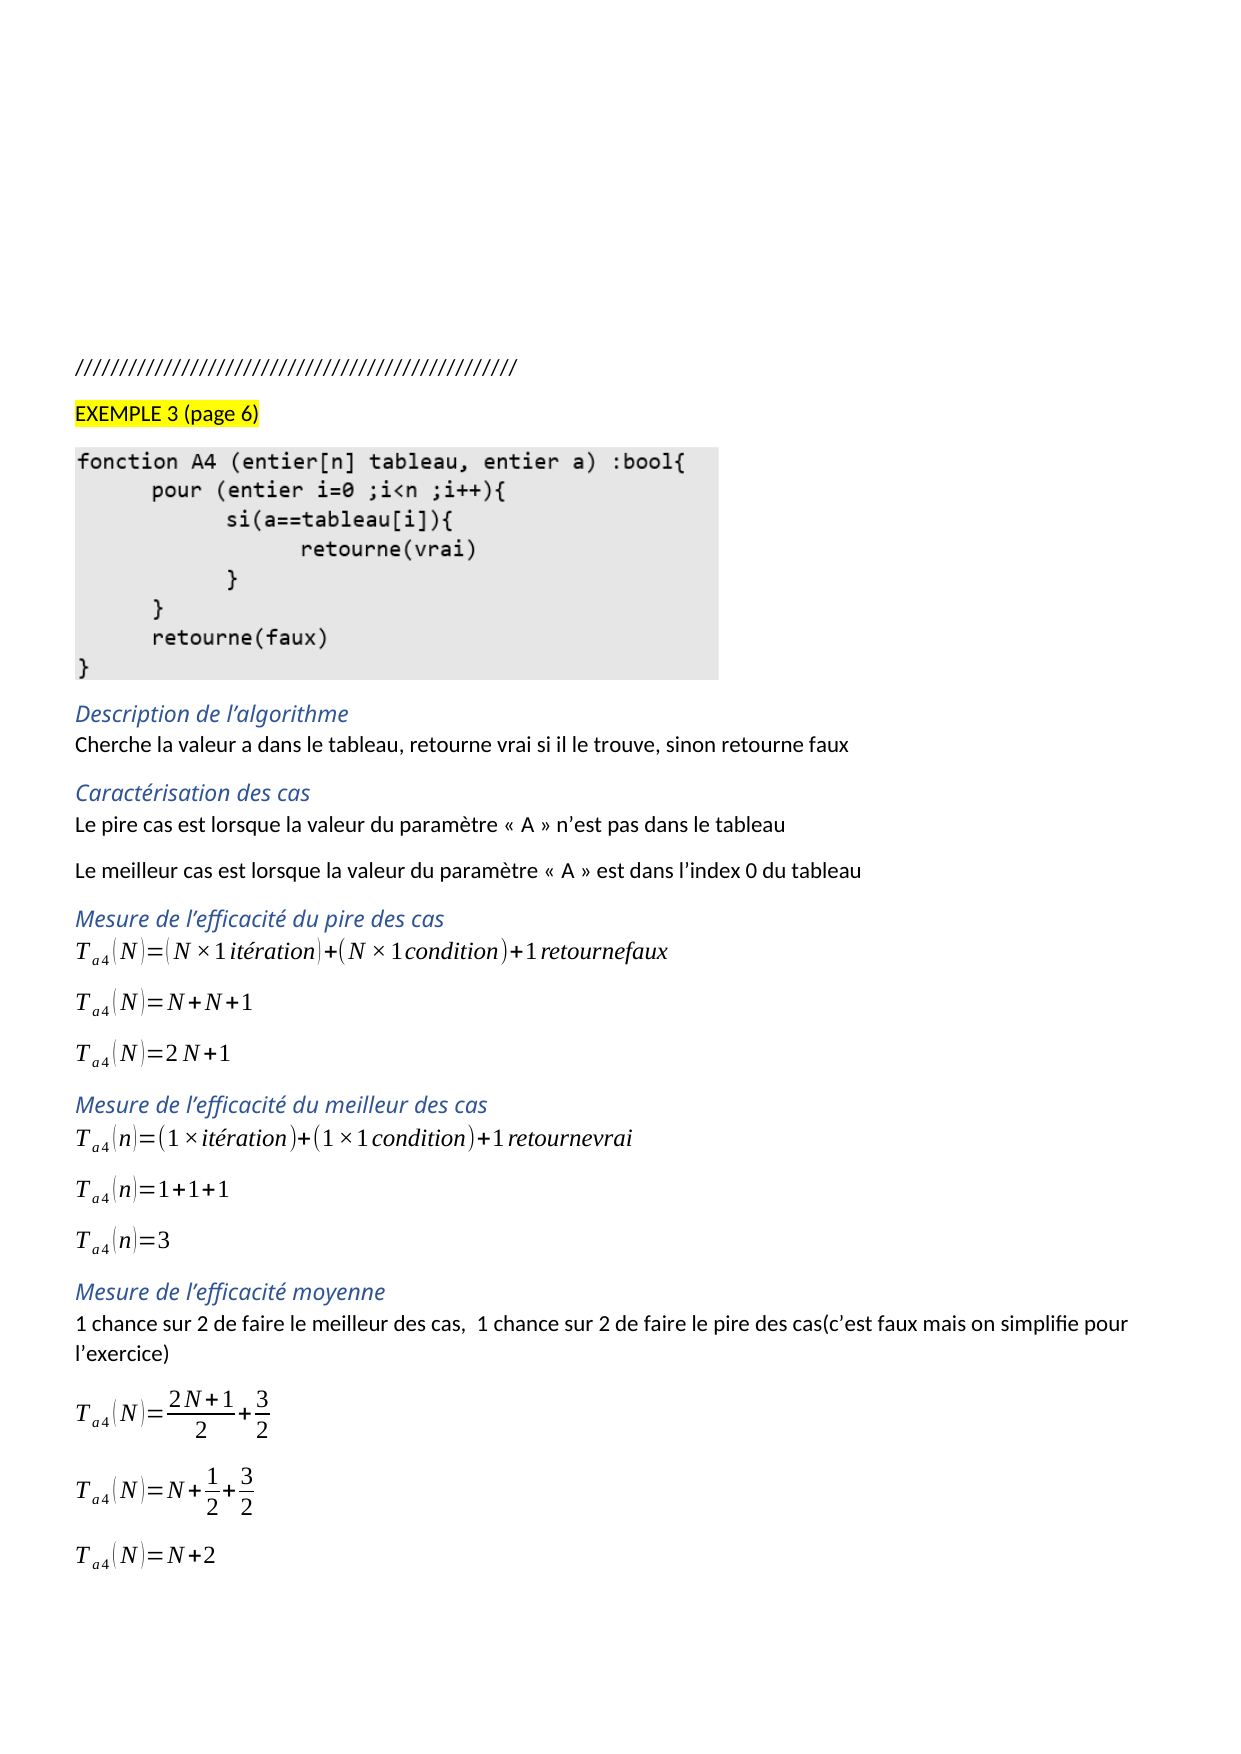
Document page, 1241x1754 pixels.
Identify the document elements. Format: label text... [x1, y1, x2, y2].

subtitle Description de l’algorithme [75, 697, 1165, 729]
text ////////////////////////////////////////////////// [75, 353, 1165, 381]
text EXEMPLE 3 (page 6) [75, 399, 1165, 427]
subtitle Caractérisation des cas [75, 777, 1165, 808]
text 1 chance sur 2 de faire le meilleur des cas, 1 chance sur 2 de faire le pire des cas(c’est faux mais on simplifie pour l’exercice) [75, 1309, 1165, 1367]
subtitle Mesure de l’efficacité du pire des cas [75, 903, 1165, 934]
subtitle Mesure de l’efficacité moyenne [75, 1276, 1165, 1307]
text Cherche la valeur a dans le tableau, retourne vrai si il le trouve, sinon retourne faux [75, 731, 1165, 759]
text Le pire cas est lorsque la valeur du paramètre « A » n’est pas dans le tableau [75, 810, 1165, 838]
text Le meilleur cas est lorsque la valeur du paramètre « A » est dans l’index 0 du tableau [75, 856, 1165, 884]
subtitle Mesure de l’efficacité du meilleur des cas [75, 1089, 1165, 1121]
picture [75, 445, 719, 680]
